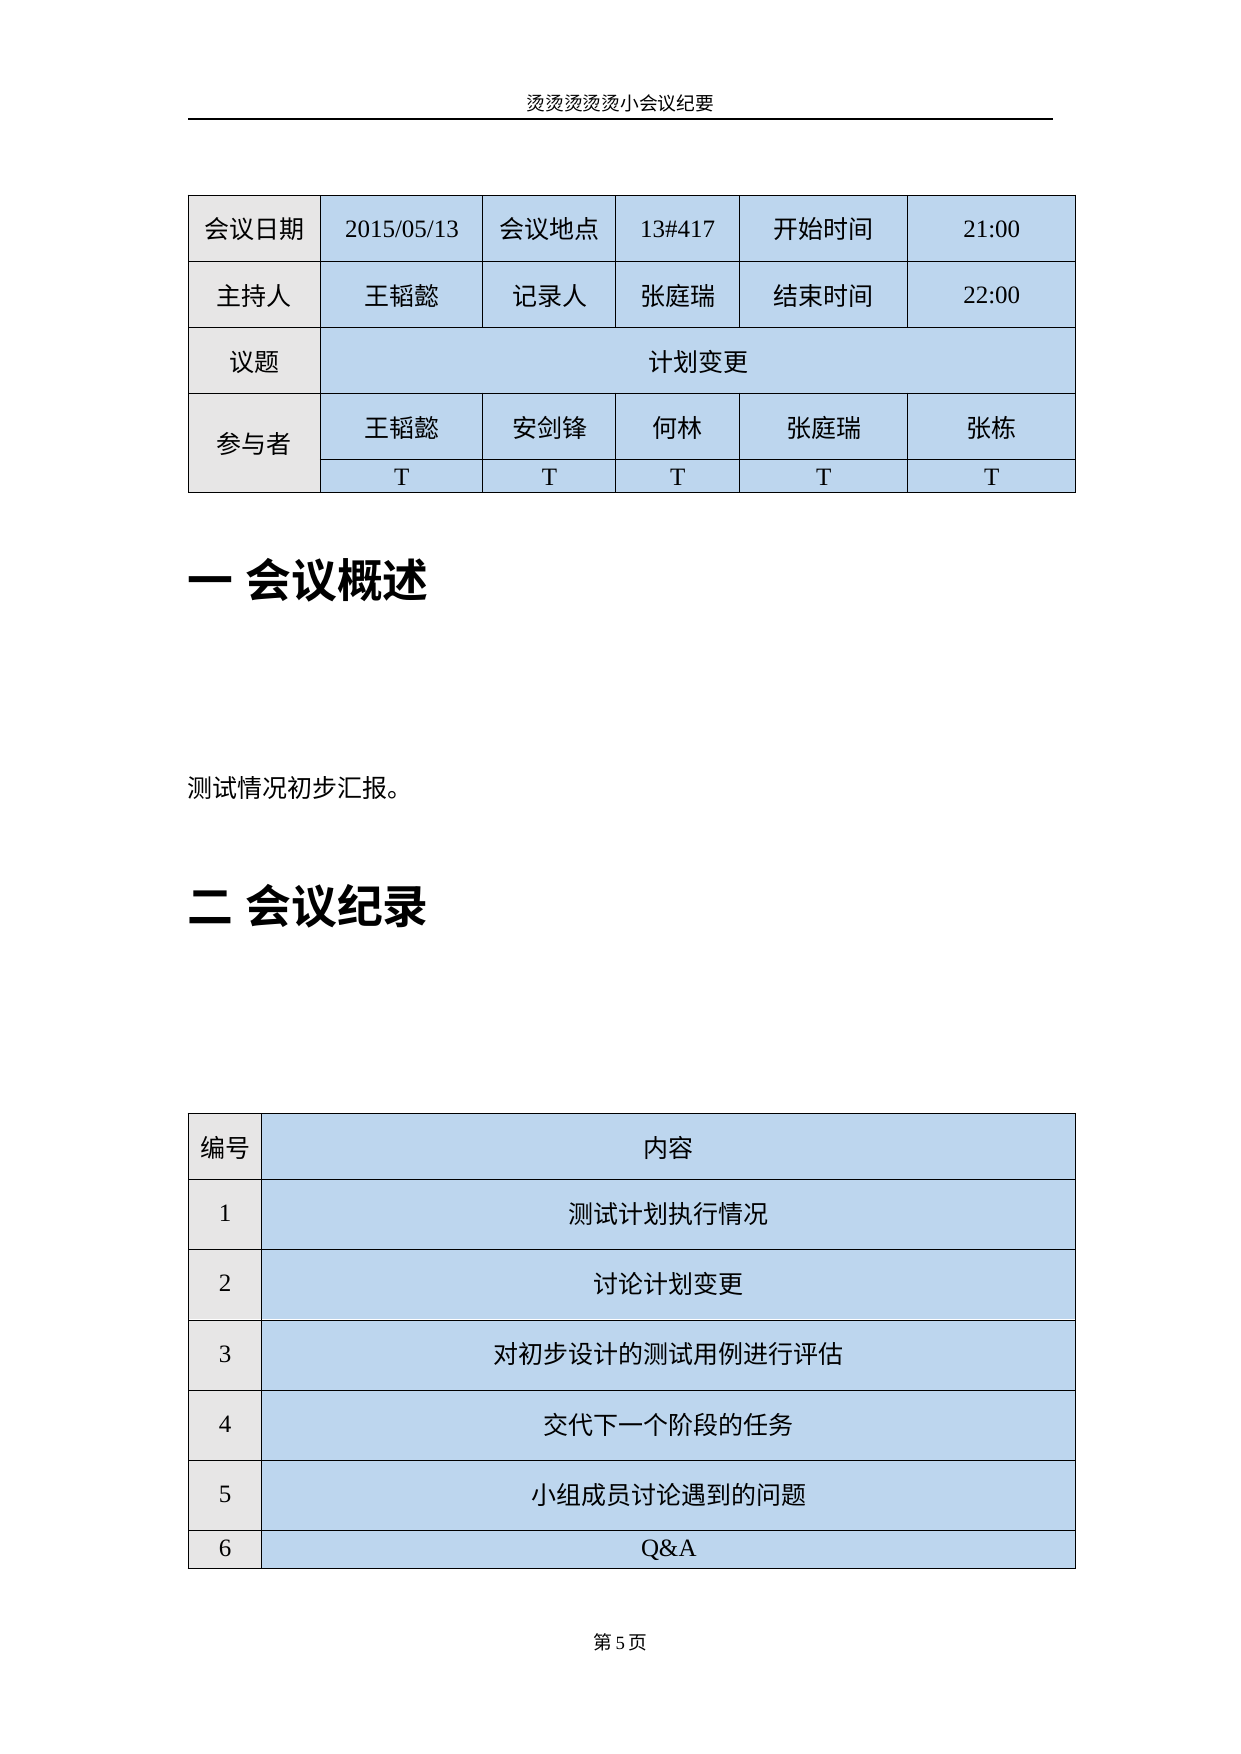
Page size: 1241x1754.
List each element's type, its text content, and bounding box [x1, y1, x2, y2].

subtitle 二 会议纪录 [187, 855, 1053, 952]
table_cell T [483, 460, 615, 492]
table_cell 张庭瑞 [740, 394, 907, 459]
table_cell T [321, 460, 482, 492]
table_cell 3 [189, 1321, 261, 1390]
text 测试情况初步汇报。 [187, 754, 1053, 819]
table_cell 5 [189, 1461, 261, 1530]
table_cell 议题 [189, 328, 320, 393]
table_cell 交代下一个阶段的任务 [262, 1391, 1075, 1460]
table_cell 2 [189, 1250, 261, 1319]
table_cell 6 [189, 1531, 261, 1568]
table_header 2015/05/13 [321, 196, 482, 261]
table_cell 测试计划执行情况 [262, 1180, 1075, 1249]
table_cell 4 [189, 1391, 261, 1460]
table_header 编号 [189, 1114, 261, 1179]
table_cell 参与者 [189, 394, 320, 492]
table_cell 对初步设计的测试用例进行评估 [262, 1321, 1075, 1390]
table_cell 1 [189, 1180, 261, 1249]
table_cell 小组成员讨论遇到的问题 [262, 1461, 1075, 1530]
table_cell Q&A [262, 1531, 1075, 1568]
table_header 内容 [262, 1114, 1075, 1179]
table_header 开始时间 [740, 196, 907, 261]
table_cell 王韬懿 [321, 262, 482, 327]
table_cell T [740, 460, 907, 492]
table_cell 主持人 [189, 262, 320, 327]
table_cell 计划变更 [321, 328, 1075, 393]
table_cell T [908, 460, 1075, 492]
table_cell 22:00 [908, 262, 1075, 327]
table_cell 讨论计划变更 [262, 1250, 1075, 1319]
table_cell T [616, 460, 739, 492]
table_cell 张栋 [908, 394, 1075, 459]
table_cell 王韬懿 [321, 394, 482, 459]
table_header 13#417 [616, 196, 739, 261]
table_header 会议日期 [189, 196, 320, 261]
table_cell 何林 [616, 394, 739, 459]
table_cell 记录人 [483, 262, 615, 327]
table_header 21:00 [908, 196, 1075, 261]
table_cell 张庭瑞 [616, 262, 739, 327]
table_cell 结束时间 [740, 262, 907, 327]
table_cell 安剑锋 [483, 394, 615, 459]
subtitle 一 会议概述 [187, 529, 1053, 626]
table_header 会议地点 [483, 196, 615, 261]
